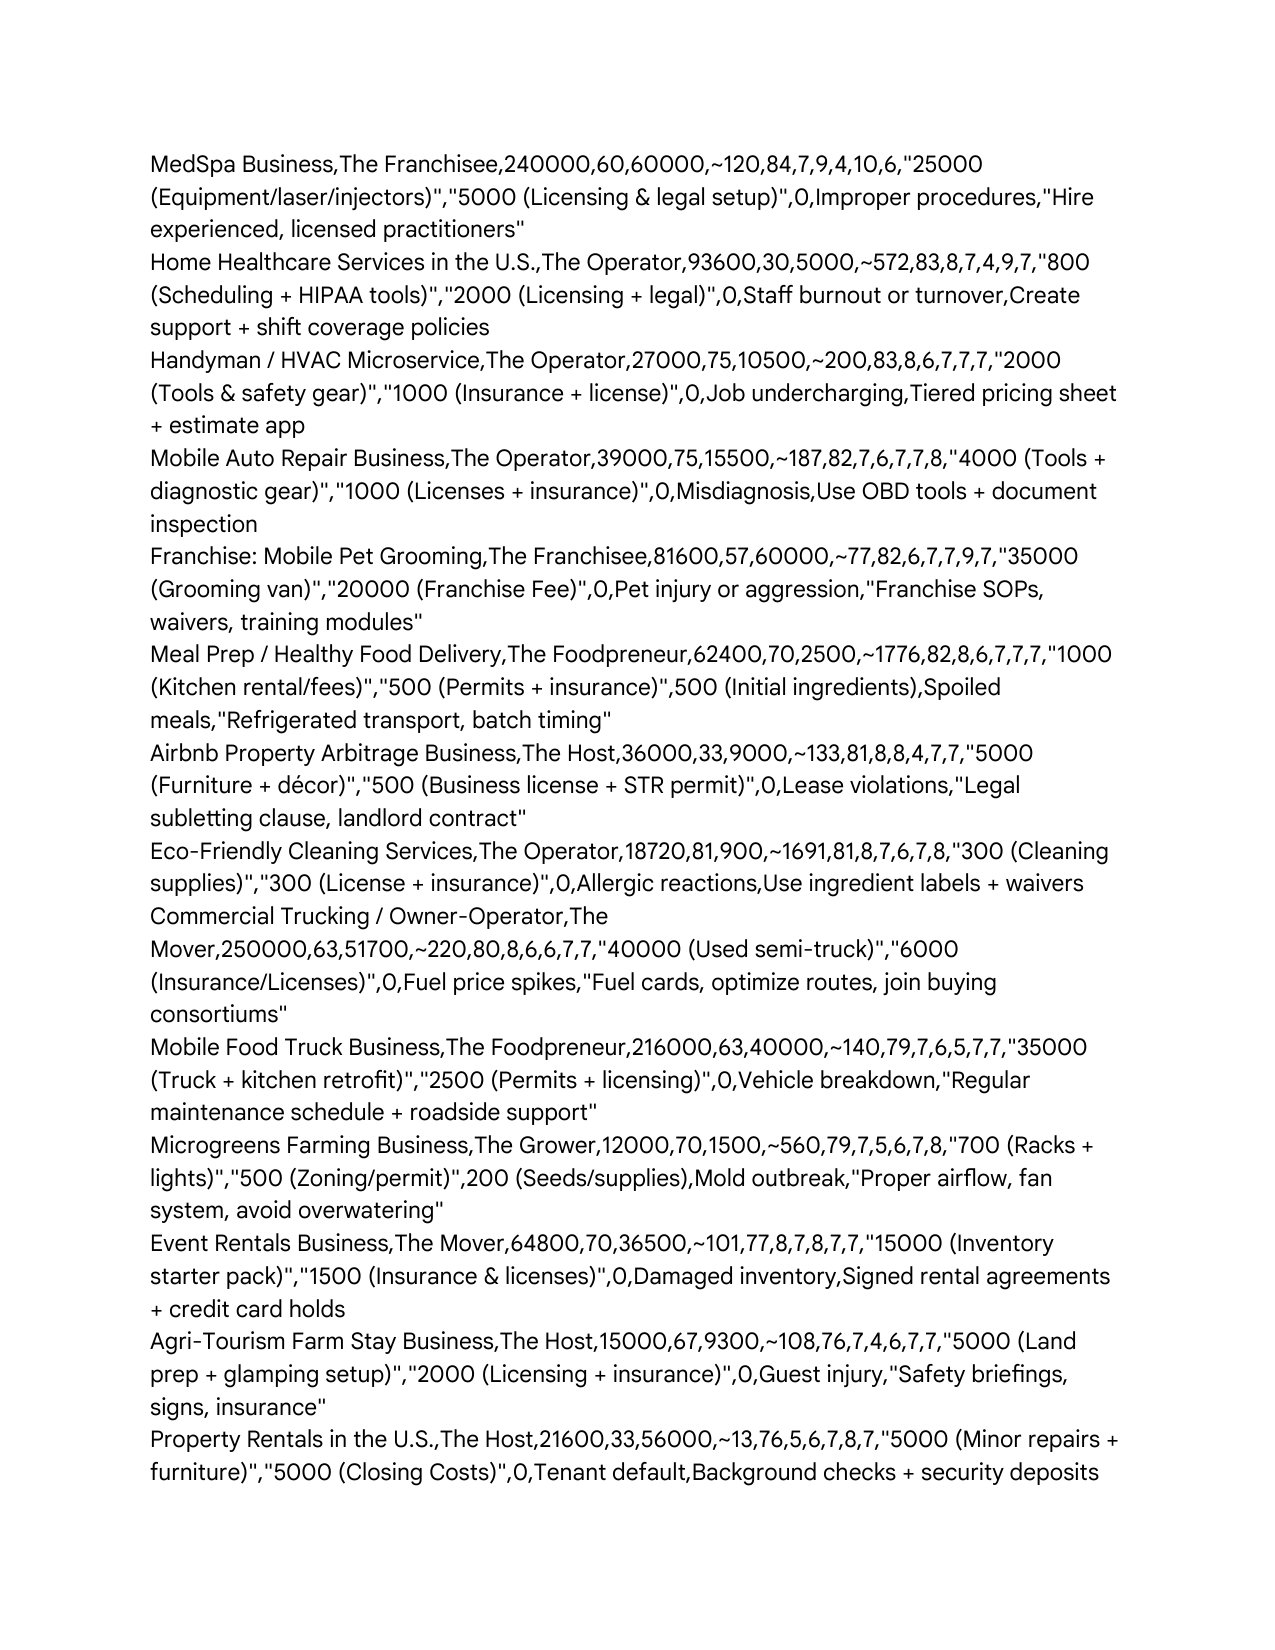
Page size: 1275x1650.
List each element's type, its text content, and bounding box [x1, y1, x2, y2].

text Airbnb Property Arbitrage Business,The Host,36000,33,9000,~133,81,8,8,4,7,7,"5000 (Furniture + décor)","500 (Business license + STR permit)",0,Lease violations,"Legal subletting clause, landlord contract" [150, 739, 1125, 833]
text Handyman / HVAC Microservice,The Operator,27000,75,10500,~200,83,8,6,7,7,7,"2000 (Tools & safety gear)","1000 (Insurance + license)",0,Job undercharging,Tiered pricing sheet + estimate app [150, 346, 1125, 440]
text Meal Prep / Healthy Food Delivery,The Foodpreneur,62400,70,2500,~1776,82,8,6,7,7,7,"1000 (Kitchen rental/fees)","500 (Permits + insurance)",500 (Initial ingredients),Spoiled meals,"Refrigerated transport, batch timing" [150, 641, 1125, 735]
text Franchise: Mobile Pet Grooming,The Franchisee,81600,57,60000,~77,82,6,7,7,9,7,"35000 (Grooming van)","20000 (Franchise Fee)",0,Pet injury or aggression,"Franchise SOPs, waivers, training modules" [150, 542, 1125, 637]
text Home Healthcare Services in the U.S.,The Operator,93600,30,5000,~572,83,8,7,4,9,7,"800 (Scheduling + HIPAA tools)","2000 (Licensing + legal)",0,Staff burnout or turnover,Create support + shift coverage policies [150, 248, 1125, 342]
text Agri-Tourism Farm Stay Business,The Host,15000,67,9300,~108,76,7,4,6,7,7,"5000 (Land prep + glamping setup)","2000 (Licensing + insurance)",0,Guest injury,"Safety briefings, signs, insurance" [150, 1327, 1125, 1422]
text Event Rentals Business,The Mover,64800,70,36500,~101,77,8,7,8,7,7,"15000 (Inventory starter pack)","1500 (Insurance & licenses)",0,Damaged inventory,Signed rental agreements + credit card holds [150, 1229, 1125, 1323]
text Property Rentals in the U.S.,The Host,21600,33,56000,~13,76,5,6,7,8,7,"5000 (Minor repairs + furniture)","5000 (Closing Costs)",0,Tenant default,Background checks + security deposits [150, 1426, 1125, 1487]
text Mobile Food Truck Business,The Foodpreneur,216000,63,40000,~140,79,7,6,5,7,7,"35000 (Truck + kitchen retrofit)","2500 (Permits + licensing)",0,Vehicle breakdown,"Regular maintenance schedule + roadside support" [150, 1033, 1125, 1127]
text MedSpa Business,The Franchisee,240000,60,60000,~120,84,7,9,4,10,6,"25000 (Equipment/laser/injectors)","5000 (Licensing & legal setup)",0,Improper procedures,"Hire experienced, licensed practitioners" [150, 150, 1125, 244]
text Commercial Trucking / Owner-Operator,The Mover,250000,63,51700,~220,80,8,6,6,7,7,"40000 (Used semi-truck)","6000 (Insurance/Licenses)",0,Fuel price spikes,"Fuel cards, optimize routes, join buying consortiums" [150, 902, 1125, 1029]
text Eco-Friendly Cleaning Services,The Operator,18720,81,900,~1691,81,8,7,6,7,8,"300 (Cleaning supplies)","300 (License + insurance)",0,Allergic reactions,Use ingredient labels + waivers [150, 837, 1125, 898]
text Mobile Auto Repair Business,The Operator,39000,75,15500,~187,82,7,6,7,7,8,"4000 (Tools + diagnostic gear)","1000 (Licenses + insurance)",0,Misdiagnosis,Use OBD tools + document inspection [150, 444, 1125, 538]
text Microgreens Farming Business,The Grower,12000,70,1500,~560,79,7,5,6,7,8,"700 (Racks + lights)","500 (Zoning/permit)",200 (Seeds/supplies),Mold outbreak,"Proper airflow, fan system, avoid overwatering" [150, 1131, 1125, 1225]
